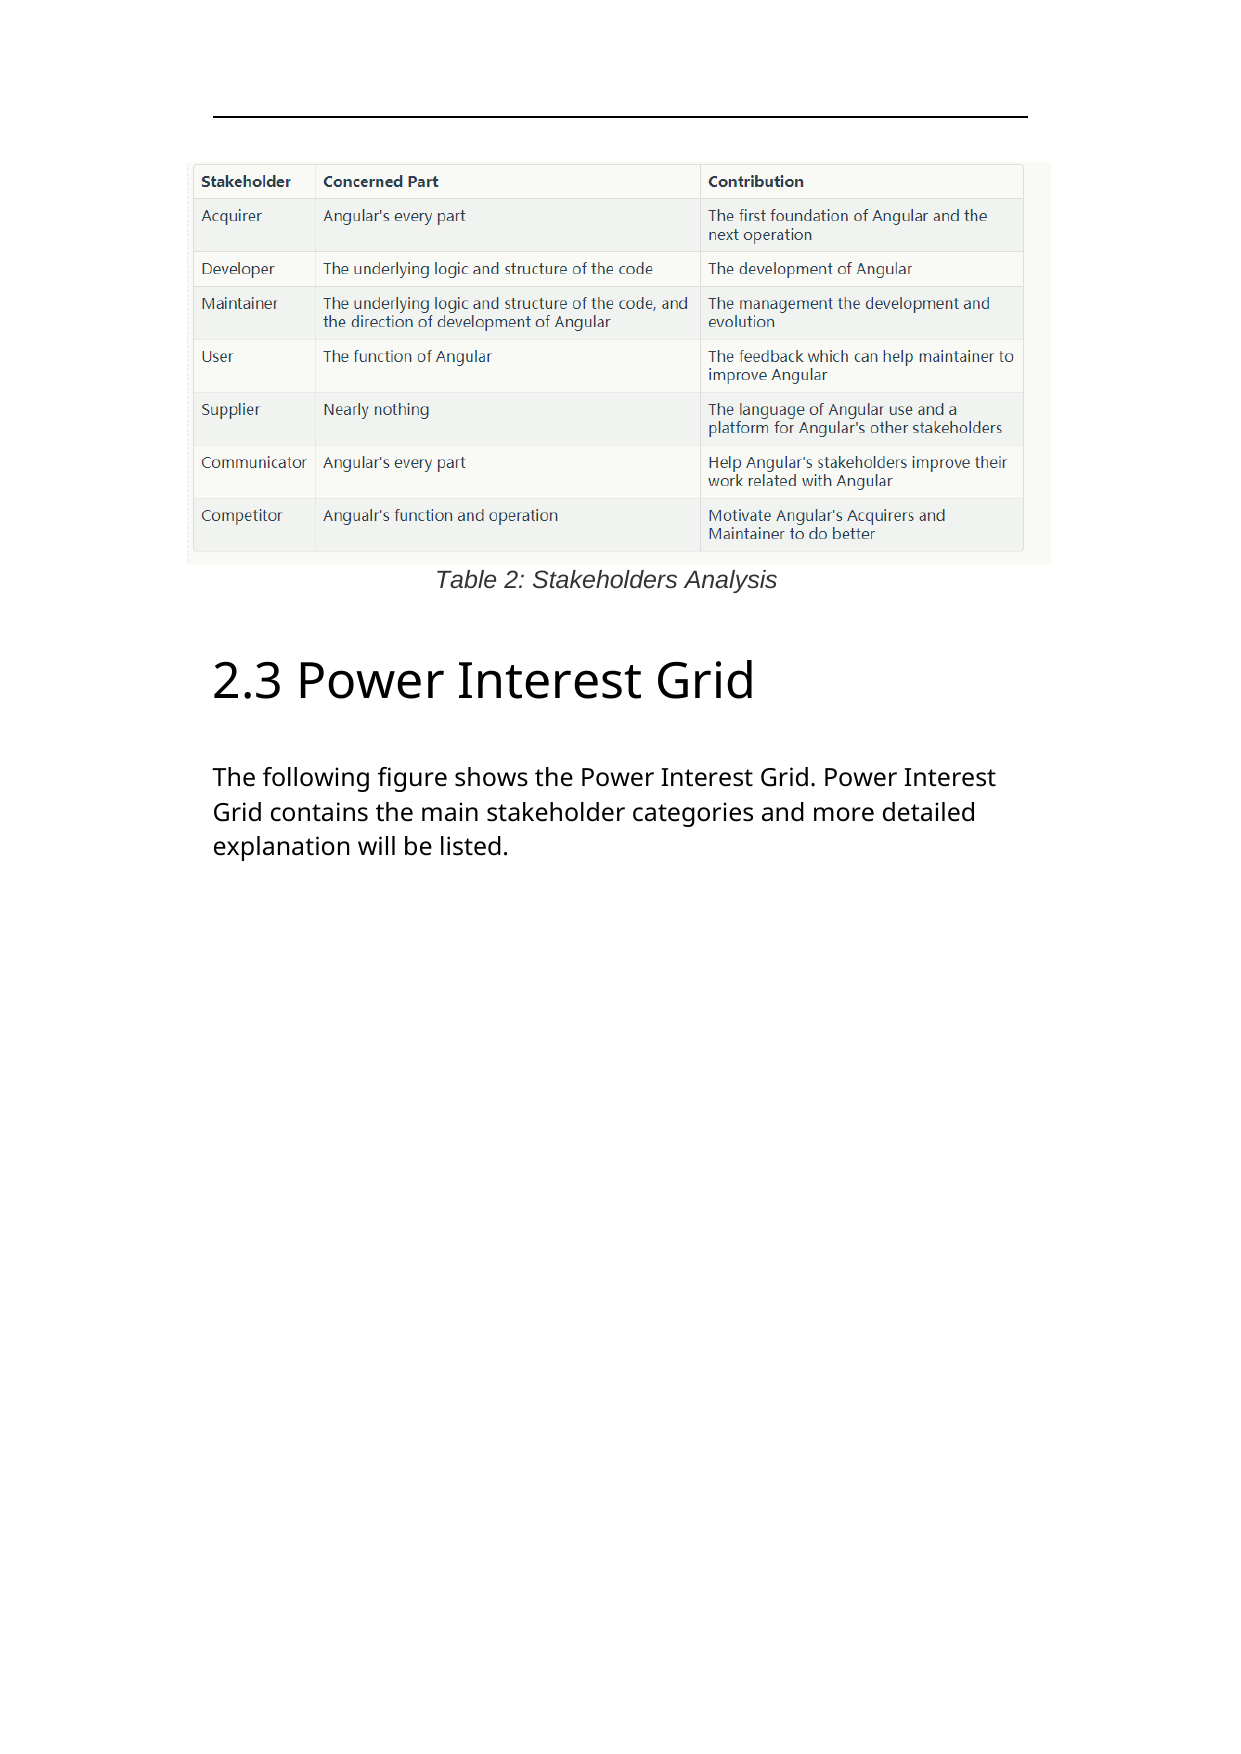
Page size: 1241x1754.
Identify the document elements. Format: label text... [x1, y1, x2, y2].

text The following figure shows the Power Interest Grid. Power Interest Grid contains the main stakeholder categories and more detailed explanation will be listed. [212, 760, 1028, 862]
text Table 2: Stakeholders Analysis [187, 565, 1028, 593]
subtitle 2.3 Power Interest Grid [212, 645, 1028, 713]
